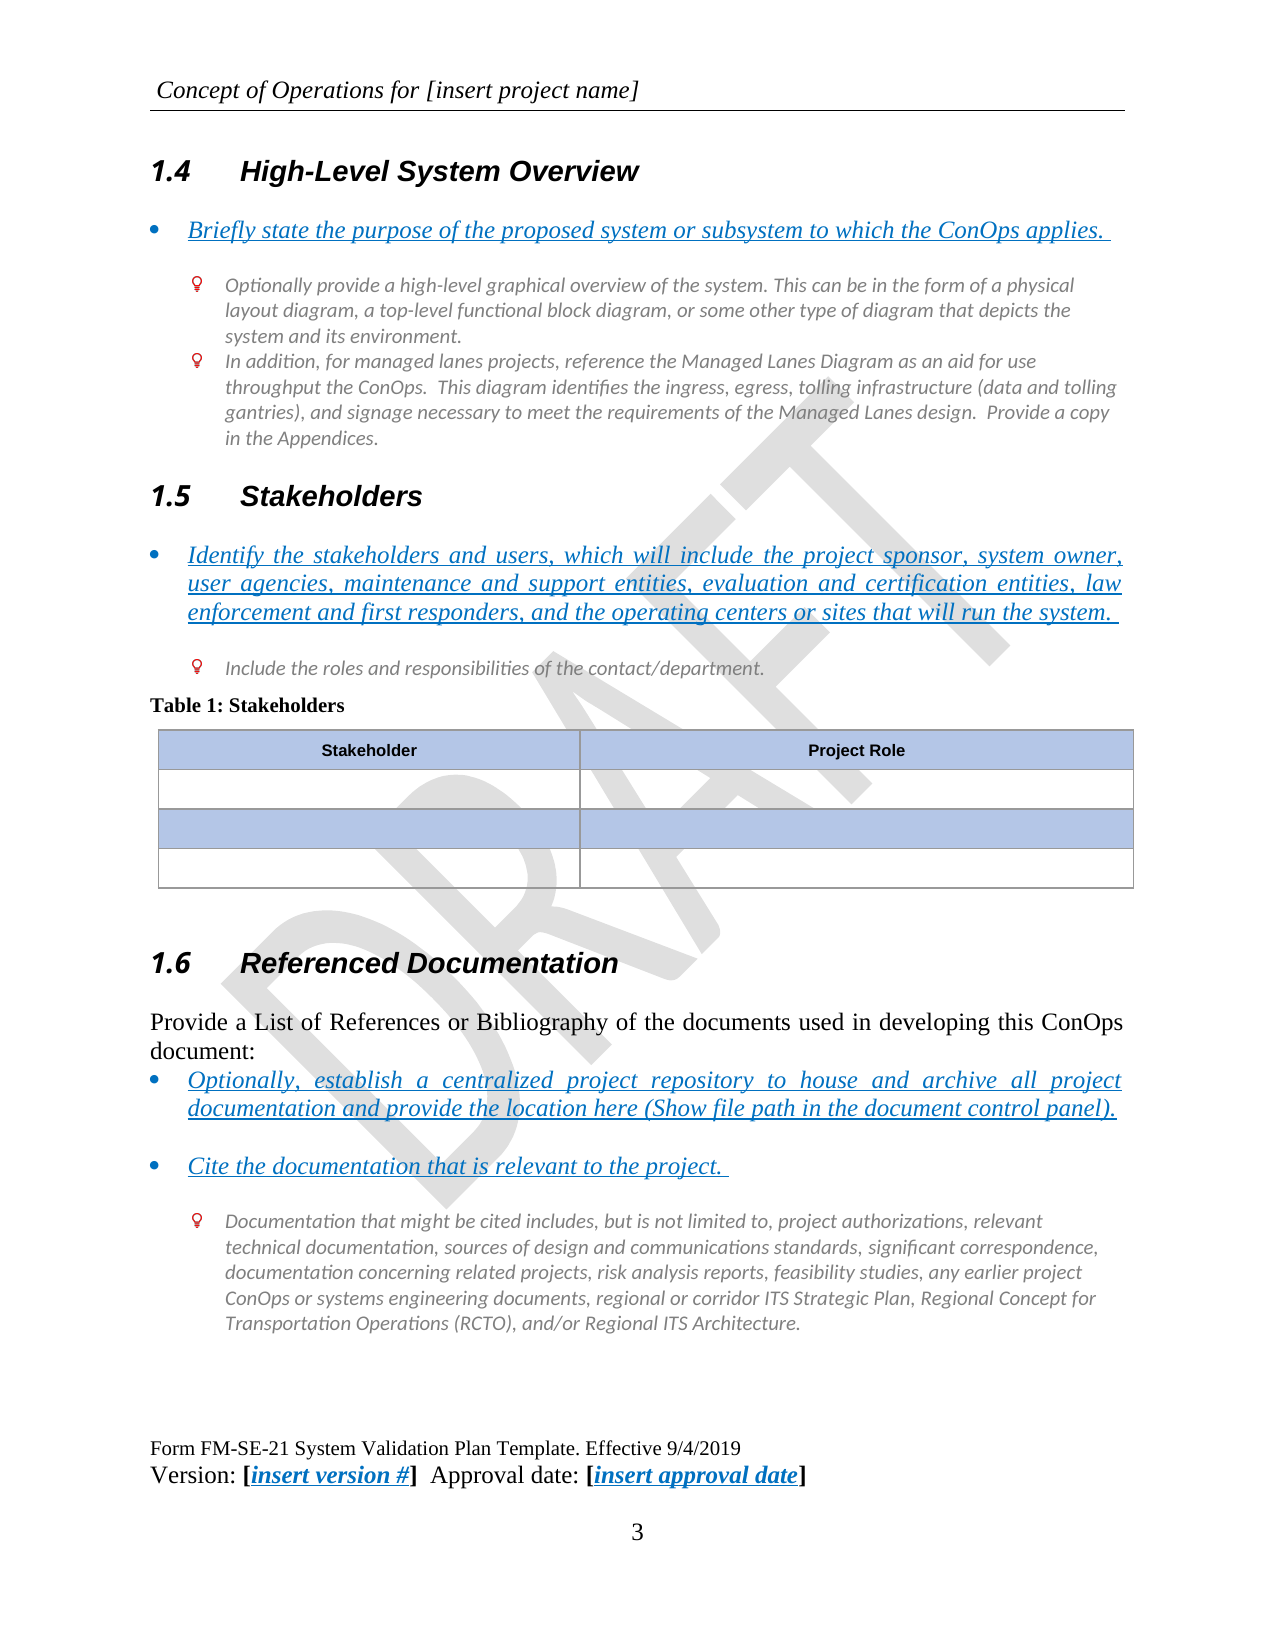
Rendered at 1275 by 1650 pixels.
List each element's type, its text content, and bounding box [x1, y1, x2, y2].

list Include the roles and responsibilities of the contact/department. [187, 655, 1125, 680]
subtitle Stakeholders [150, 475, 1125, 515]
picture [188, 352, 206, 369]
list Briefly state the purpose of the proposed system or subsystem to which the ConOps applies. [150, 215, 1125, 243]
list Optionally provide a high-level graphical overview of the system. This can be in the form of a physical layout diagram, a top-level functional block diagram, or some other type of diagram that depicts the system and its environment. [187, 272, 1125, 348]
list Identify the stakeholders and users, which will include the project sponsor, system owner, user agencies, maintenance and support entities, evaluation and certification entities, law enforcement and first responders, and the operating centers or sites that will run the system. [150, 540, 1125, 626]
list Optionally, establish a centralized project repository to house and archive all project documentation and provide the location here (Show file path in the document control panel). [150, 1065, 1125, 1122]
table_cell [581, 770, 1133, 808]
text Table 1: Stakeholders [150, 693, 1125, 717]
subtitle High-Level System Overview [150, 150, 1125, 190]
picture [188, 1212, 206, 1229]
table_cell [159, 849, 579, 887]
table_cell [581, 810, 1133, 848]
text Provide a List of References or Bibliography of the documents used in developing this ConOps document: [150, 1007, 1125, 1065]
list Documentation that might be cited includes, but is not limited to, project authorizations, relevant technical documentation, sources of design and communications standards, significant correspondence, documentation concerning related projects, risk analysis reports, feasibility studies, any earlier project ConOps or systems engineering documents, regional or corridor ITS Strategic Plan, Regional Concept for Transportation Operations (RCTO), and/or Regional ITS Architecture. [187, 1208, 1125, 1336]
table_header Stakeholder [159, 731, 579, 769]
table_cell [159, 770, 579, 808]
table_header Project Role [581, 731, 1133, 769]
table_cell [159, 810, 579, 848]
picture [188, 658, 206, 675]
list Cite the documentation that is relevant to the project. [150, 1151, 1125, 1180]
list In addition, for managed lanes projects, reference the Managed Lanes Diagram as an aid for use throughput the ConOps. This diagram identifies the ingress, egress, tolling infrastructure (data and tolling gantries), and signage necessary to meet the requirements of the Managed Lanes design. Provide a copy in the Appendices. [187, 348, 1125, 450]
picture [188, 275, 206, 293]
subtitle Referenced Documentation [150, 942, 1125, 982]
table_cell [581, 849, 1133, 887]
